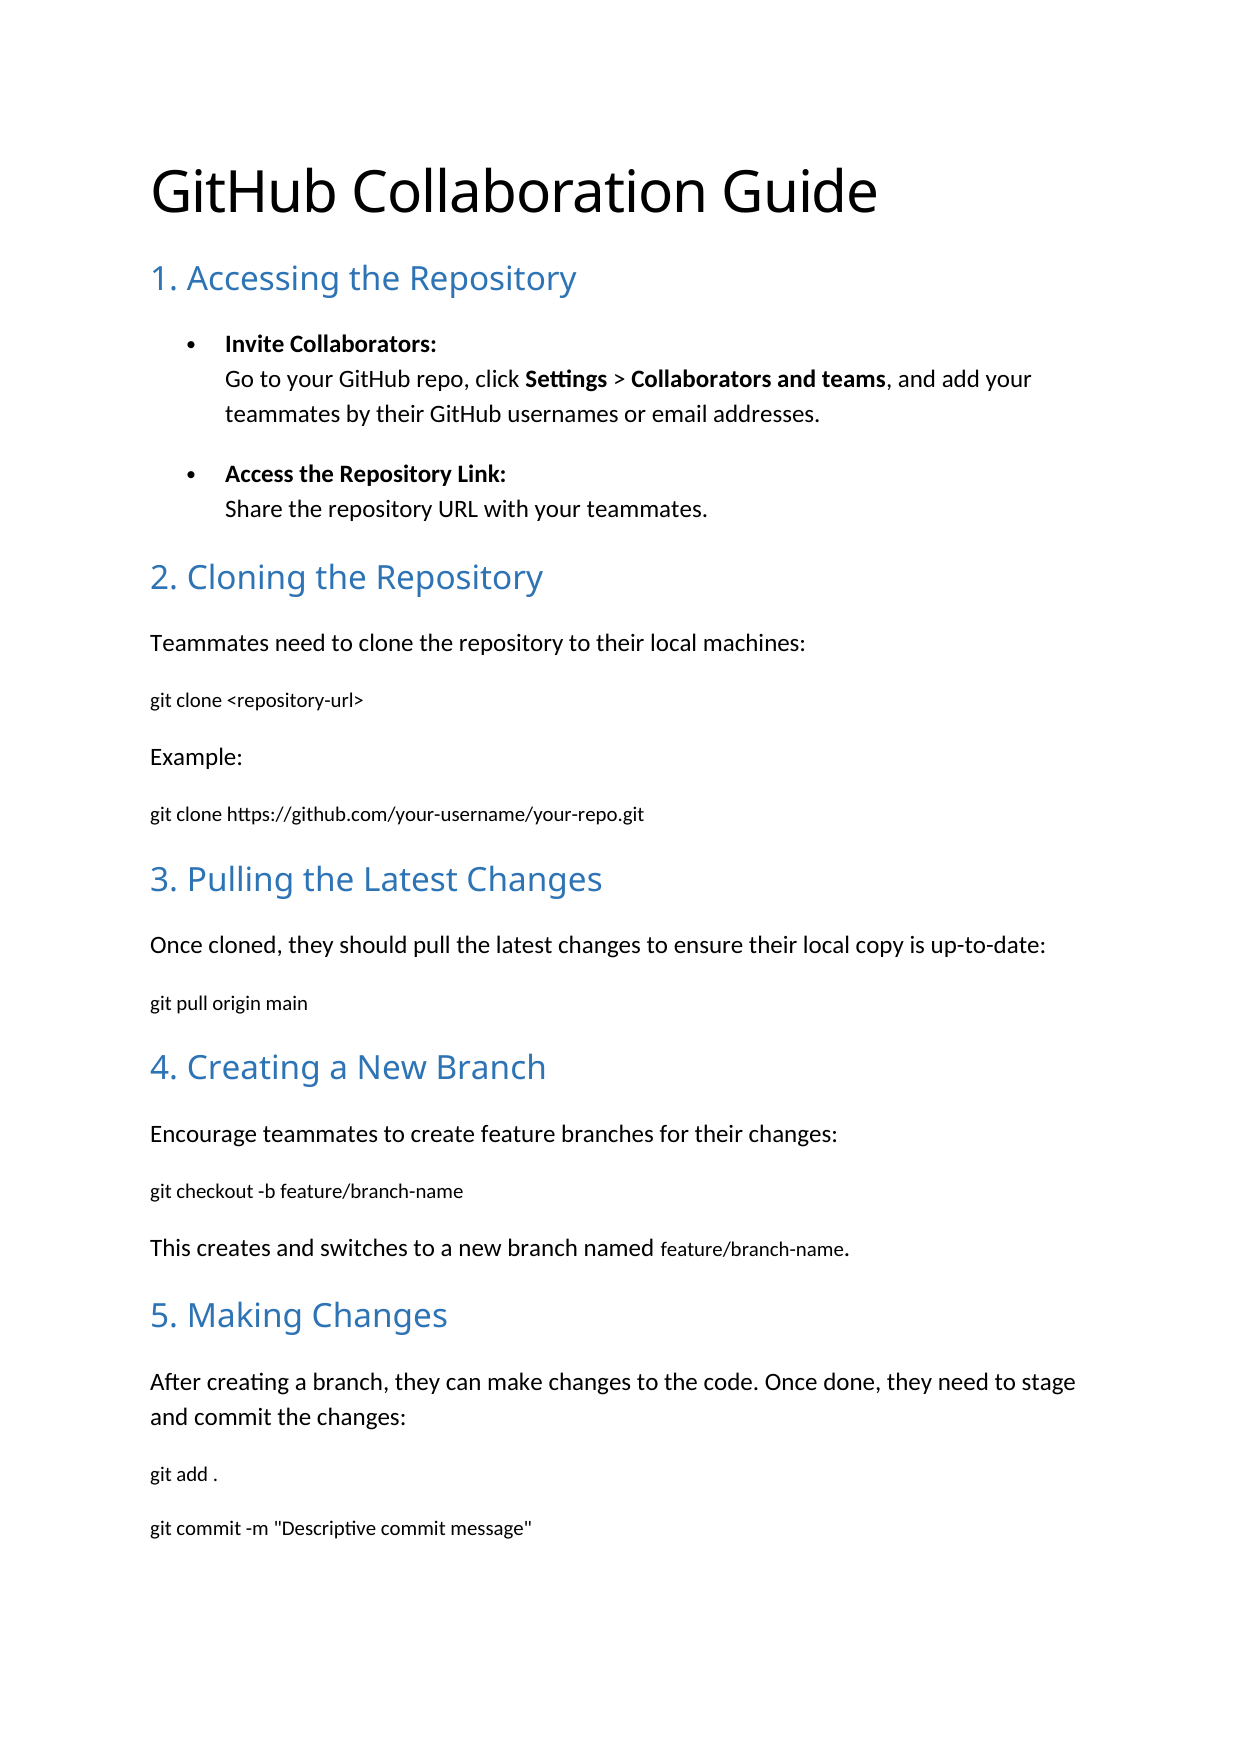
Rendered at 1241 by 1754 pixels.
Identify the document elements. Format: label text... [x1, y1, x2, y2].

text Example: [150, 742, 1090, 772]
subtitle 2. Cloning the Repository [150, 553, 1090, 599]
text git checkout -b feature/branch-name [150, 1178, 1090, 1203]
list Access the Repository Link: Share the repository URL with your teammates. [187, 458, 1090, 524]
text git add . [150, 1461, 1090, 1486]
text git pull origin main [150, 990, 1090, 1015]
text Teammates need to clone the repository to their local machines: [150, 627, 1090, 658]
title GitHub Collaboration Guide [150, 150, 1090, 229]
subtitle 4. Creating a New Branch [150, 1044, 1090, 1089]
text After creating a branch, they can make changes to the code. Once done, they need to stage and commit the changes: [150, 1366, 1090, 1431]
text git clone <repository-url> [150, 687, 1090, 713]
text git clone https://github.com/your-username/your-repo.git [150, 802, 1090, 827]
list Invite Collaborators: Go to your GitHub repo, click Settings > Collaborators and teams, and add your teammates by their GitHub usernames or email addresses. [187, 328, 1090, 429]
text git commit -m "Descriptive commit message" [150, 1515, 1090, 1541]
subtitle 1. Accessing the Repository [150, 254, 1090, 300]
subtitle 3. Pulling the Latest Changes [150, 856, 1090, 901]
text Encourage teammates to create feature branches for their changes: [150, 1118, 1090, 1148]
text This creates and switches to a new branch named feature/branch-name. [150, 1232, 1090, 1262]
text Once cloned, they should pull the latest changes to ensure their local copy is up-to-date: [150, 930, 1090, 960]
subtitle 5. Making Changes [150, 1292, 1090, 1337]
